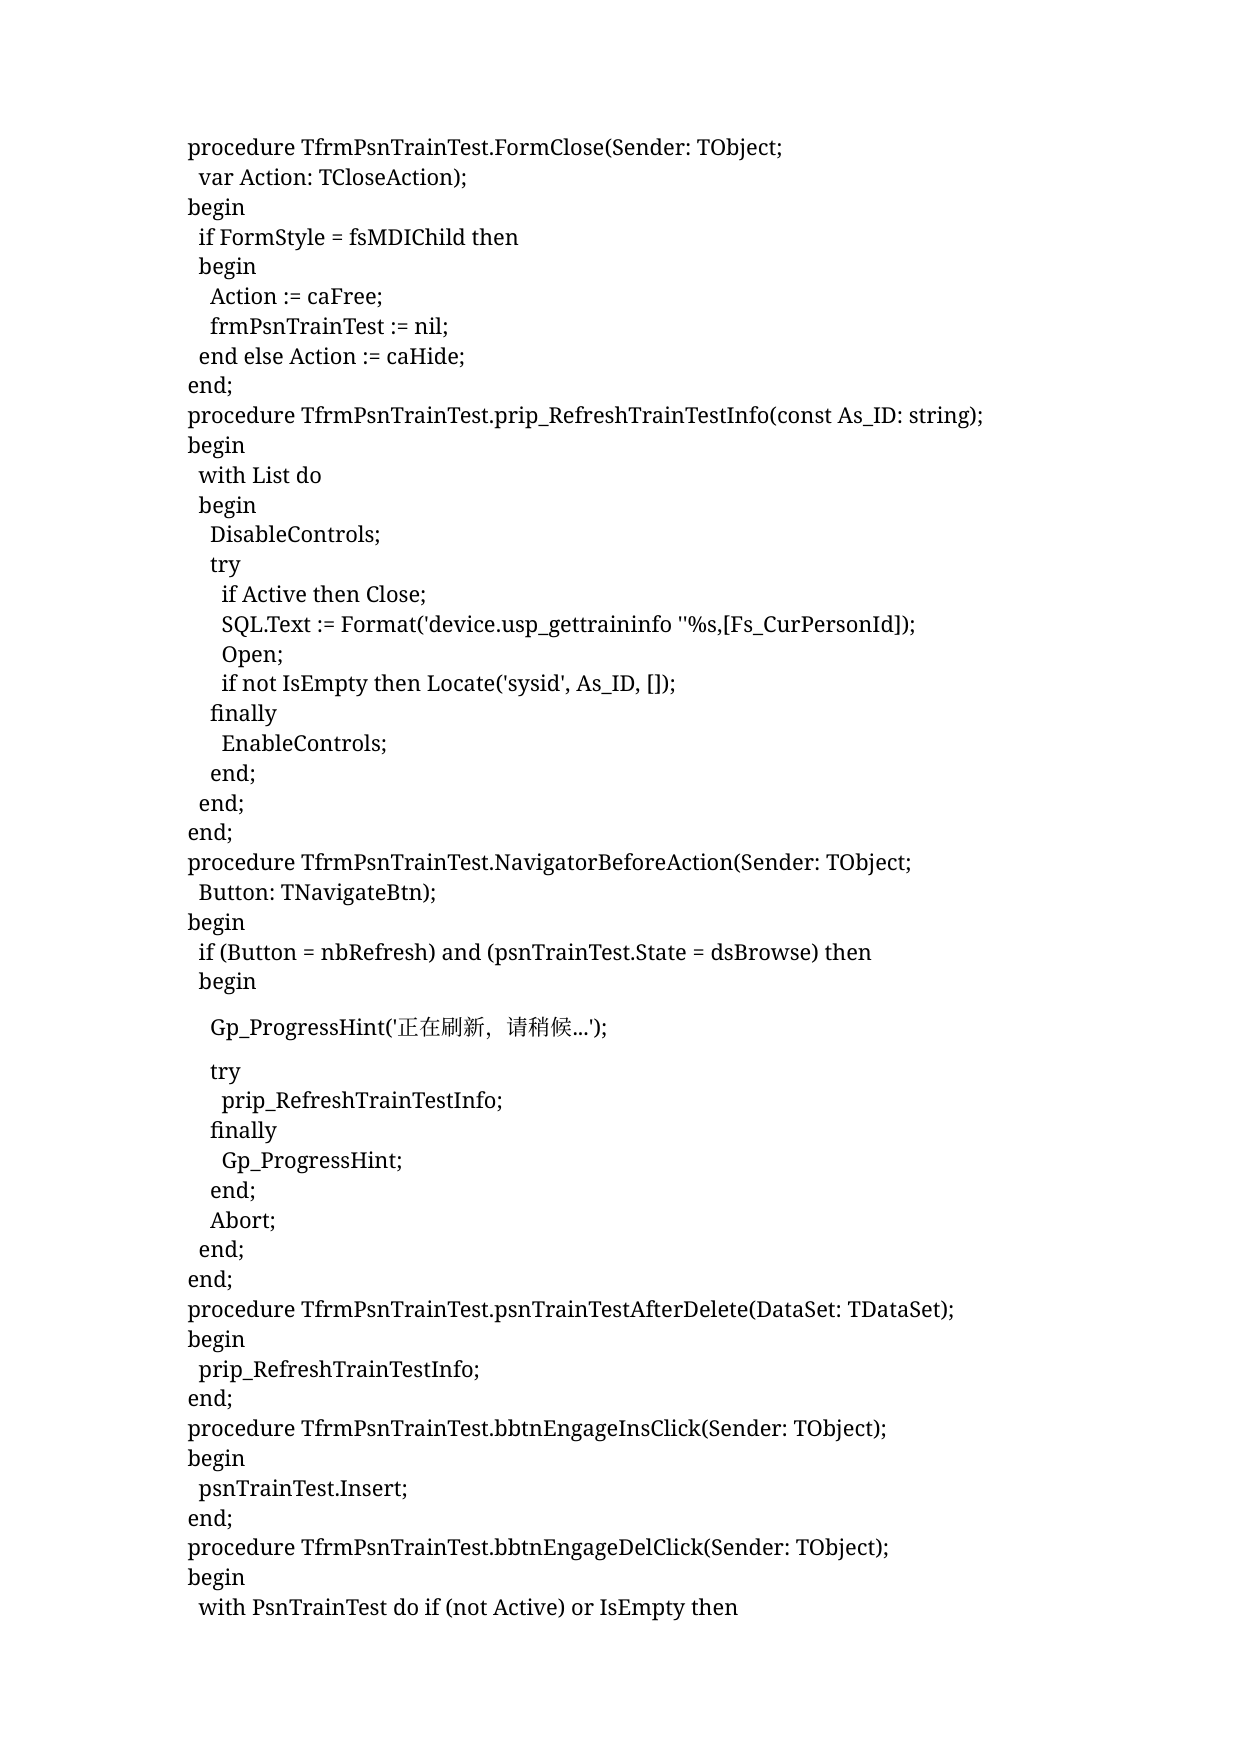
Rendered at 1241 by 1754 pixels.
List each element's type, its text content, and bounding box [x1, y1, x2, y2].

text end; [187, 1503, 1053, 1532]
text frmPsnTrainTest := nil; [187, 311, 1053, 341]
text end; [187, 1383, 1053, 1413]
text begin [187, 430, 1053, 460]
text procedure TfrmPsnTrainTest.prip_RefreshTrainTestInfo(const As_ID: string); [187, 400, 1053, 430]
text Abort; [187, 1205, 1053, 1234]
text end; [187, 1234, 1053, 1264]
text SQL.Text := Format('device.usp_gettraininfo ''%s,[Fs_CurPersonId]); [187, 609, 1053, 639]
text end; [187, 788, 1053, 817]
text finally [187, 1115, 1053, 1145]
text with PsnTrainTest do if (not Active) or IsEmpty then [187, 1592, 1053, 1622]
text Gp_ProgressHint; [187, 1145, 1053, 1175]
text end; [187, 371, 1053, 400]
text end; [187, 1264, 1053, 1294]
text begin [187, 251, 1053, 281]
text end else Action := caHide; [187, 341, 1053, 371]
text end; [187, 758, 1053, 788]
text procedure TfrmPsnTrainTest.psnTrainTestAfterDelete(DataSet: TDataSet); [187, 1294, 1053, 1324]
text begin [187, 490, 1053, 519]
text if FormStyle = fsMDIChild then [187, 222, 1053, 251]
text if (Button = nbRefresh) and (psnTrainTest.State = dsBrowse) then [187, 937, 1053, 966]
text if not IsEmpty then Locate('sysid', As_ID, []); [187, 668, 1053, 698]
text begin [187, 907, 1053, 937]
text try [187, 1056, 1053, 1086]
text DisableControls; [187, 519, 1053, 549]
text procedure TfrmPsnTrainTest.bbtnEngageInsClick(Sender: TObject); [187, 1413, 1053, 1443]
text prip_RefreshTrainTestInfo; [187, 1086, 1053, 1115]
text begin [187, 1443, 1053, 1473]
text Action := caFree; [187, 281, 1053, 311]
text with List do [187, 460, 1053, 490]
text psnTrainTest.Insert; [187, 1473, 1053, 1503]
text end; [187, 817, 1053, 847]
text if Active then Close; [187, 579, 1053, 609]
text procedure TfrmPsnTrainTest.NavigatorBeforeAction(Sender: TObject; [187, 847, 1053, 877]
text begin [187, 966, 1053, 996]
text EnableControls; [187, 728, 1053, 758]
text begin [187, 1562, 1053, 1592]
text try [187, 549, 1053, 579]
text Gp_ProgressHint('正在刷新，请稍候...'); [187, 996, 1053, 1056]
text prip_RefreshTrainTestInfo; [187, 1354, 1053, 1383]
text Open; [187, 639, 1053, 668]
text begin [187, 1324, 1053, 1354]
text var Action: TCloseAction); [187, 162, 1053, 192]
text end; [187, 1175, 1053, 1205]
text Button: TNavigateBtn); [187, 877, 1053, 907]
text procedure TfrmPsnTrainTest.FormClose(Sender: TObject; [187, 132, 1053, 162]
text procedure TfrmPsnTrainTest.bbtnEngageDelClick(Sender: TObject); [187, 1532, 1053, 1562]
text finally [187, 698, 1053, 728]
text begin [187, 192, 1053, 222]
